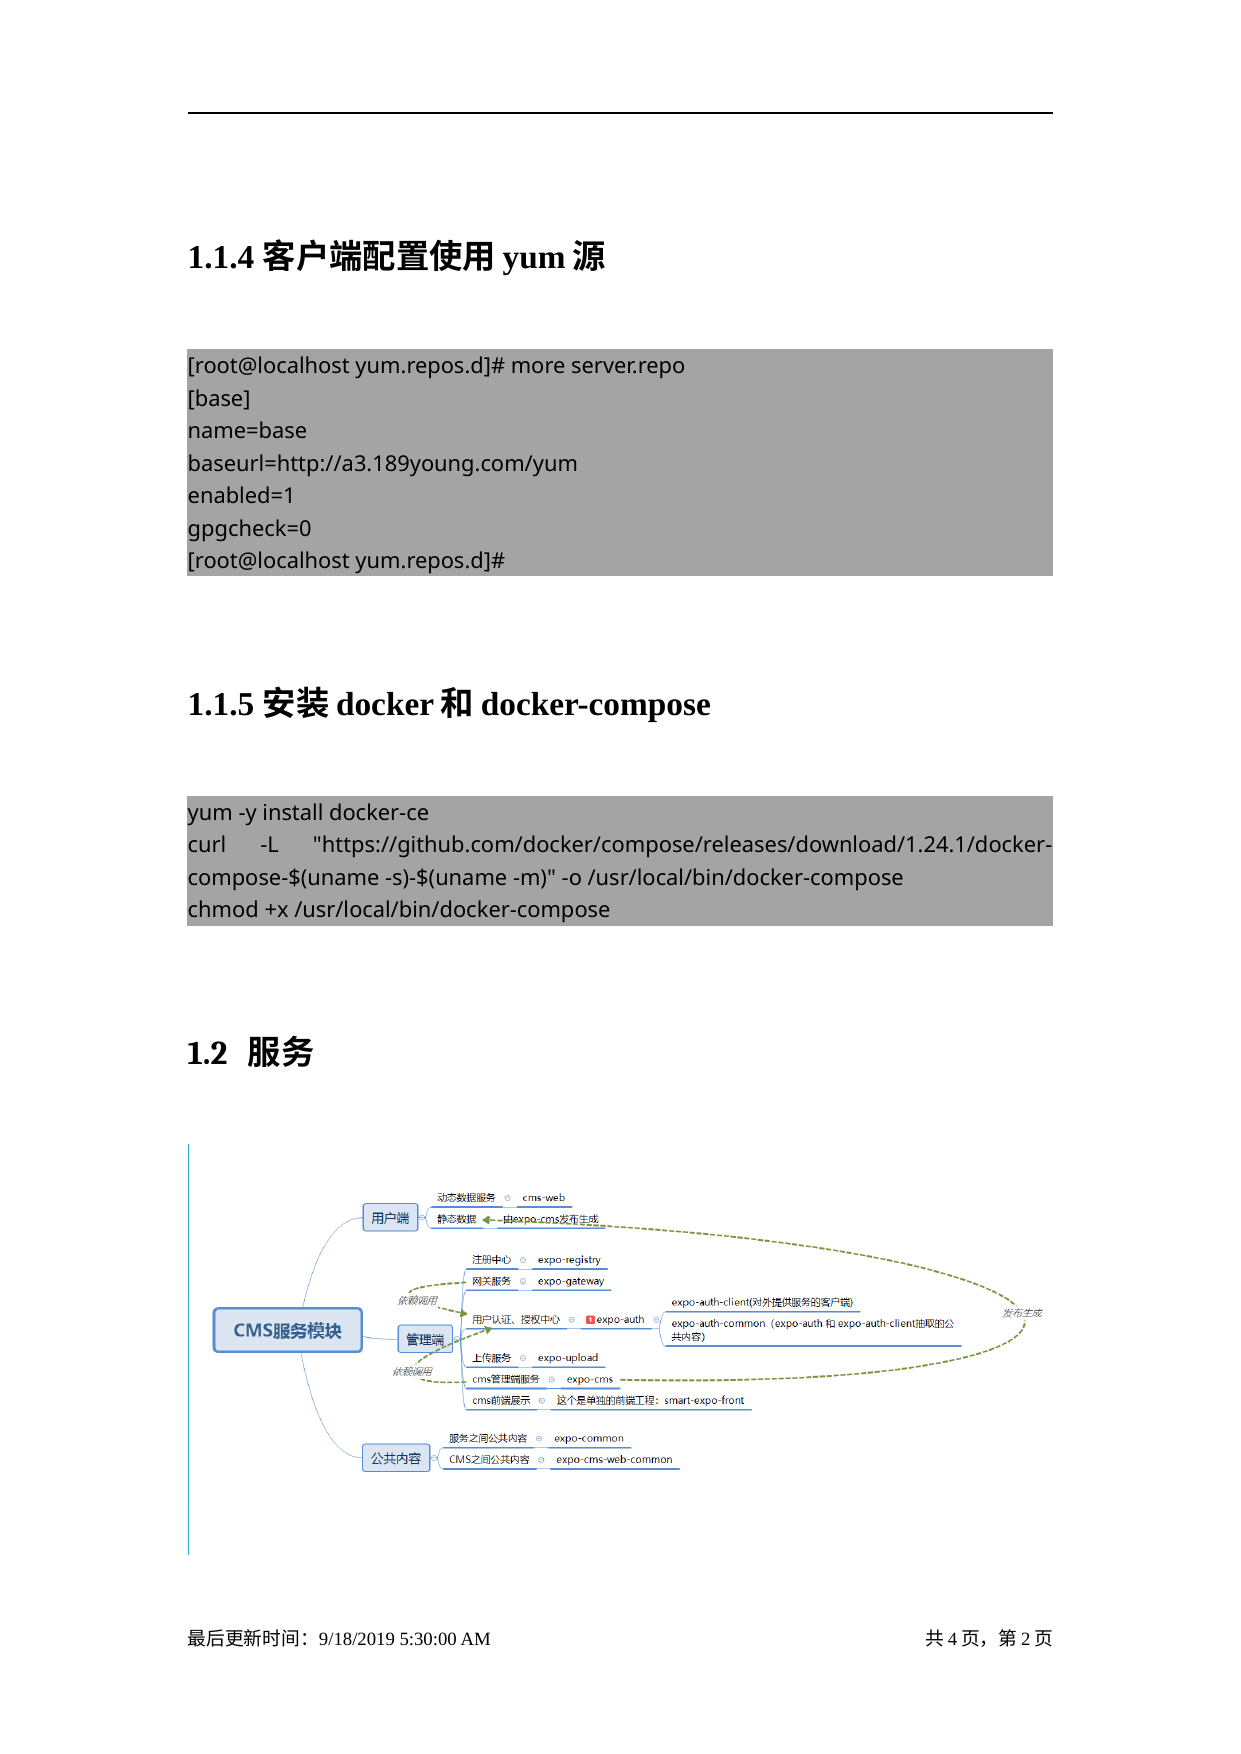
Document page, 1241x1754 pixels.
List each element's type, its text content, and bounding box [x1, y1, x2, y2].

subtitle 安装docker和docker-compose [187, 668, 1053, 733]
text enabled=1 [187, 479, 1053, 511]
text chmod +x /usr/local/bin/docker-compose [187, 893, 1053, 926]
subtitle 服务 [187, 1018, 1053, 1083]
subtitle 客户端配置使用yum源 [187, 222, 1053, 287]
text [root@localhost yum.repos.d]# [187, 544, 1053, 576]
text [base] [187, 381, 1053, 414]
text [root@localhost yum.repos.d]# more server.repo [187, 349, 1053, 381]
picture [187, 1144, 1052, 1555]
text name=base [187, 414, 1053, 446]
text yum -y install docker-ce [187, 796, 1053, 828]
text curl -L "https://github.com/docker/compose/releases/download/1.24.1/docker-compose-$(uname -s)-$(uname -m)" -o /usr/local/bin/docker-compose [187, 828, 1053, 893]
text baseurl=http://a3.189young.com/yum [187, 446, 1053, 479]
text gpgcheck=0 [187, 511, 1053, 544]
